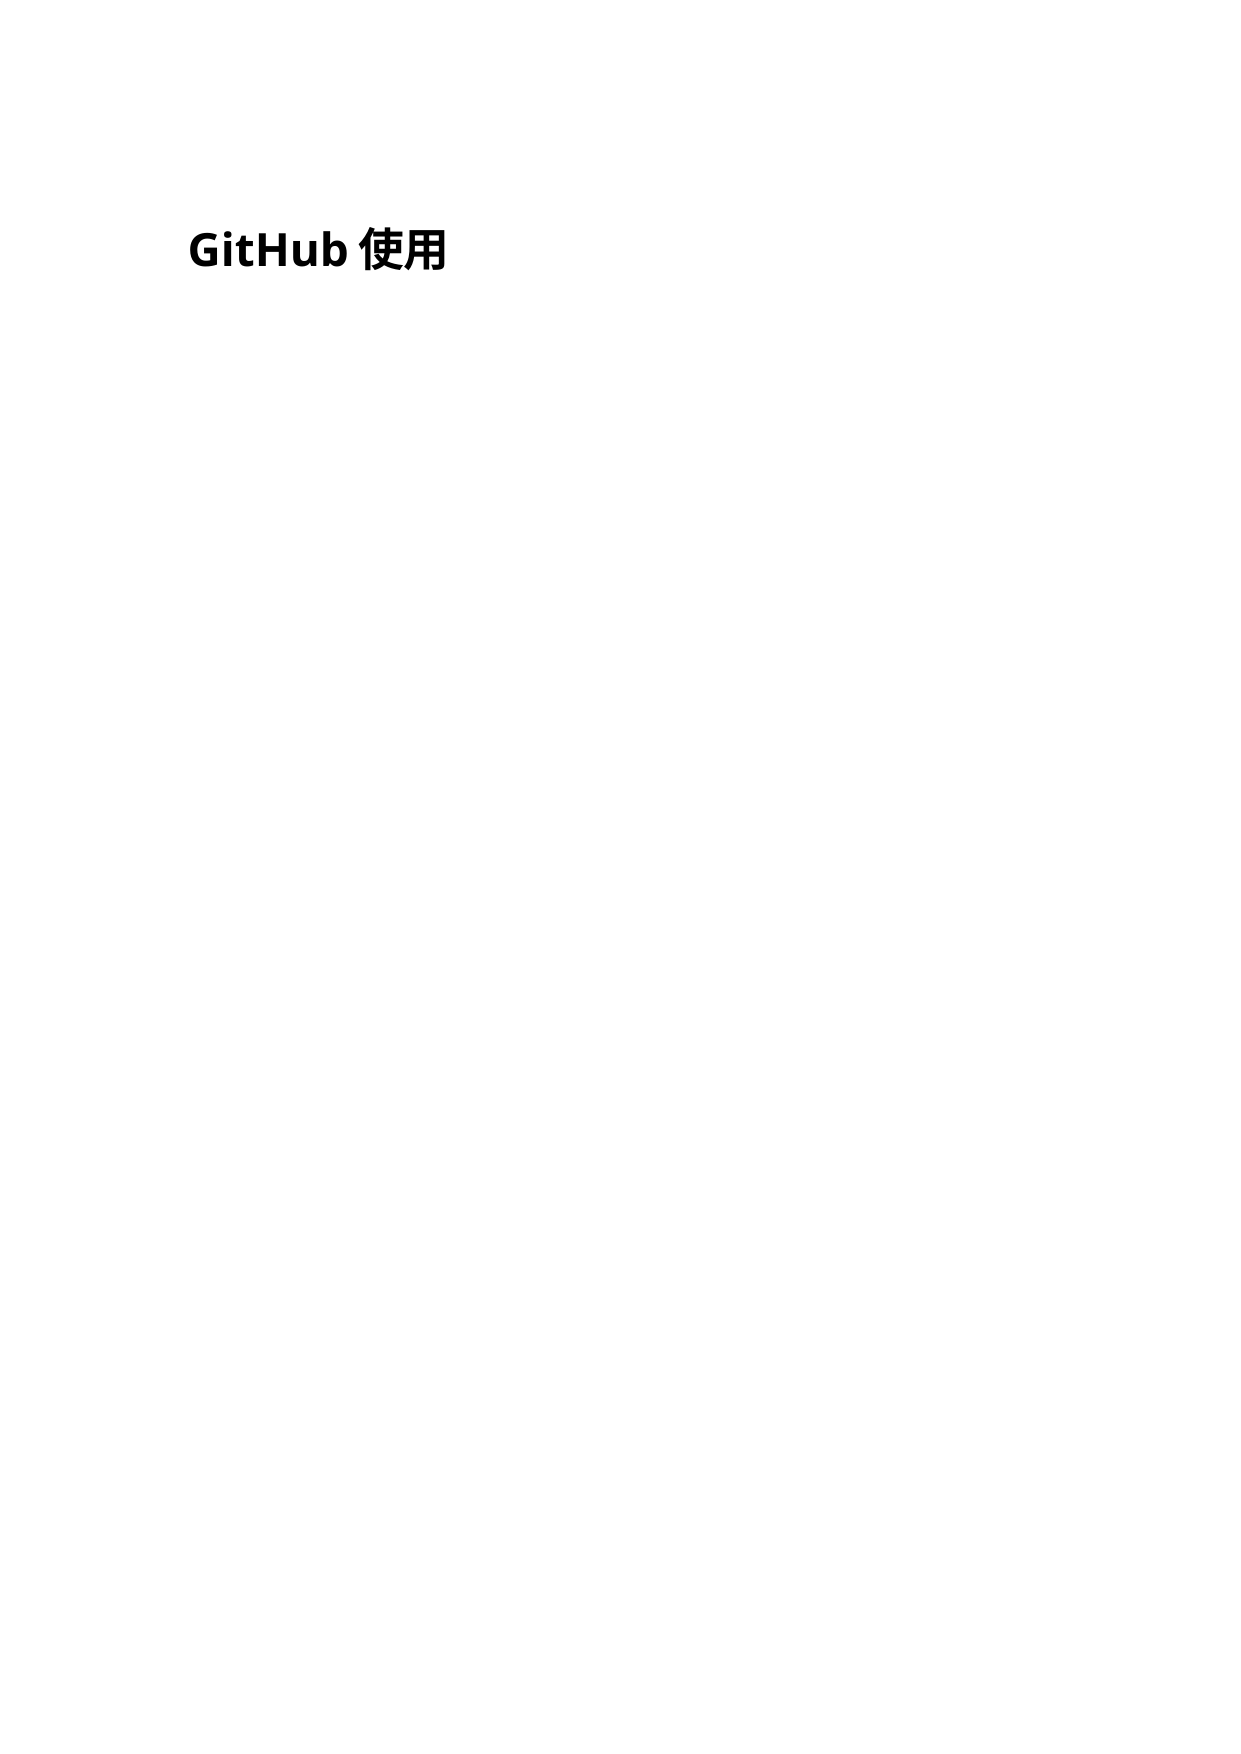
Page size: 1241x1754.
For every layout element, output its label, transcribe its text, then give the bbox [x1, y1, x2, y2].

subtitle GitHub使用 [187, 197, 1053, 295]
